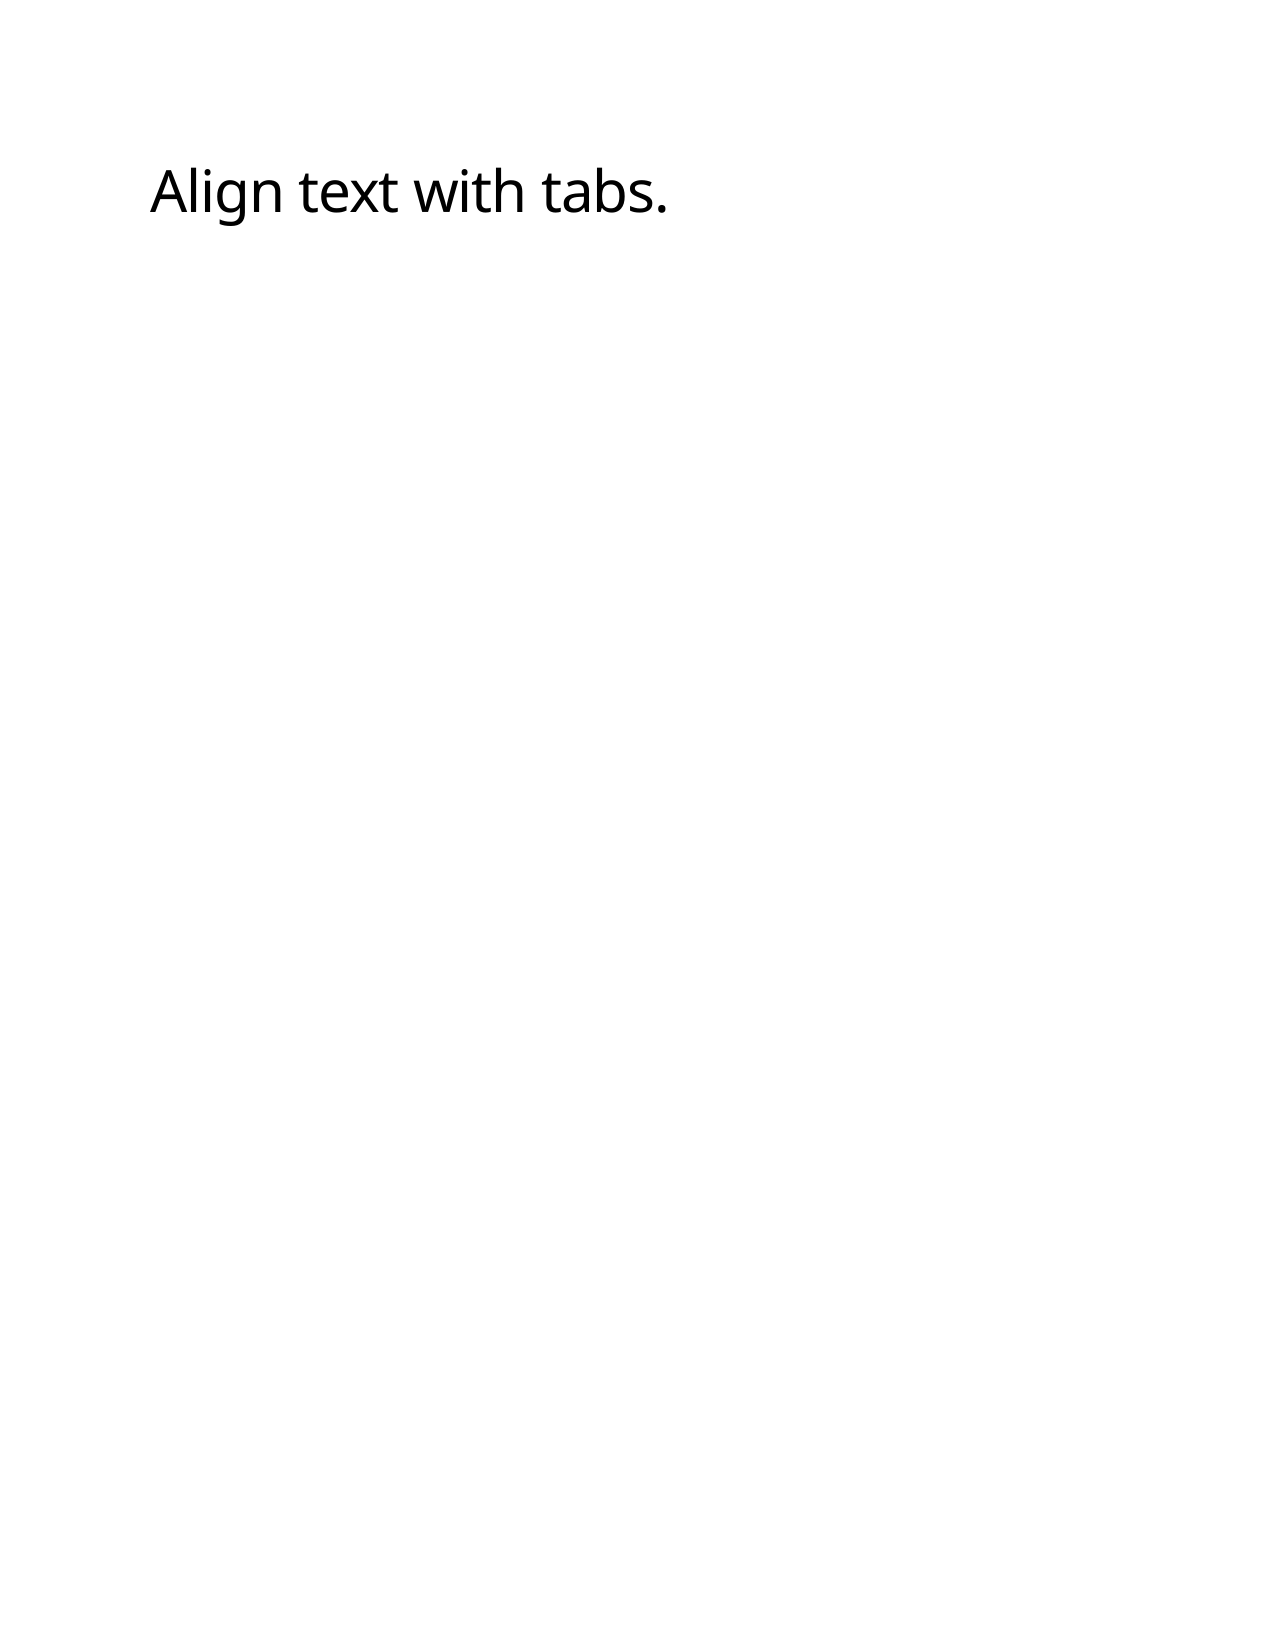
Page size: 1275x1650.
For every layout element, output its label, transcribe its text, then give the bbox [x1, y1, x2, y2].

title Align text with tabs. [150, 150, 1125, 229]
